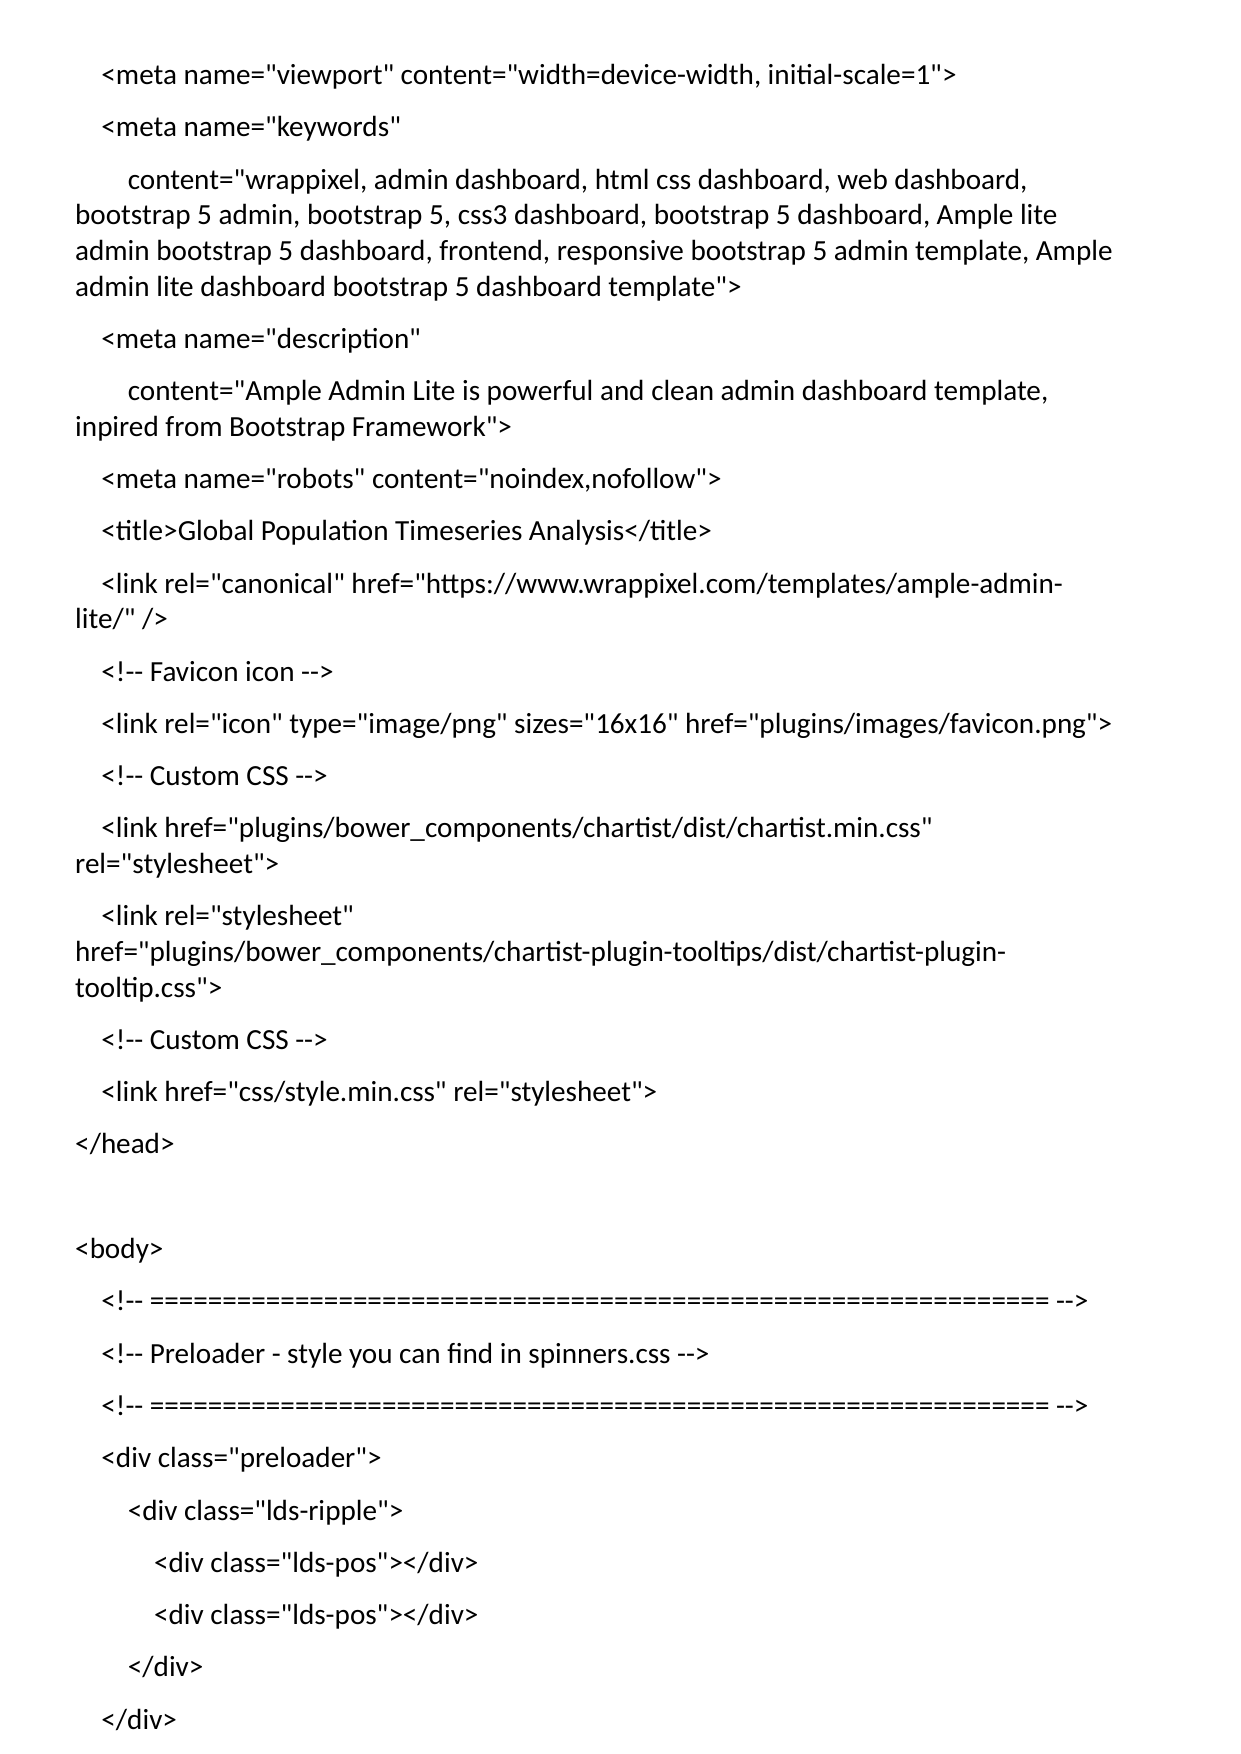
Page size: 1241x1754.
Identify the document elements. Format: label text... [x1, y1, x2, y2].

text <div class="lds-ripple"> [75, 1492, 1134, 1527]
text </div> [75, 1701, 1134, 1736]
text <!-- ============================================================== --> [75, 1282, 1134, 1318]
text </head> [75, 1126, 1134, 1161]
text <!-- Custom CSS --> [75, 757, 1134, 793]
text <link rel="icon" type="image/png" sizes="16x16" href="plugins/images/favicon.png"> [75, 705, 1134, 741]
text <div class="lds-pos"></div> [75, 1544, 1134, 1579]
text <!-- Favicon icon --> [75, 653, 1134, 688]
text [75, 1387, 1134, 1423]
text <link rel="canonical" href="https://www.wrappixel.com/templates/ample-admin-lite/" /> [75, 565, 1134, 636]
text content="Ample Admin Lite is powerful and clean admin dashboard template, inpired from Bootstrap Framework"> [75, 372, 1134, 443]
text <meta name="description" [75, 320, 1134, 356]
text <!-- Preloader - style you can find in spinners.css --> [75, 1335, 1134, 1370]
text <body> [75, 1230, 1134, 1266]
text <meta name="robots" content="noindex,nofollow"> [75, 460, 1134, 496]
text <div class="lds-pos"></div> [75, 1596, 1134, 1632]
text <!-- Custom CSS --> [75, 1021, 1134, 1057]
text <div class="preloader"> [75, 1439, 1134, 1475]
text <link href="css/style.min.css" rel="stylesheet"> [75, 1073, 1134, 1109]
text <title>Global Population Timeseries Analysis</title> [75, 512, 1134, 548]
text <meta name="keywords" [75, 108, 1134, 144]
text <link href="plugins/bower_components/chartist/dist/chartist.min.css" rel="stylesheet"> [75, 809, 1134, 881]
text <meta name="viewport" content="width=device-width, initial-scale=1"> [75, 56, 1134, 92]
text <link rel="stylesheet" href="plugins/bower_components/chartist-plugin-tooltips/dist/chartist-plugin-tooltip.css"> [75, 897, 1134, 1004]
text </div> [75, 1648, 1134, 1684]
text content="wrappixel, admin dashboard, html css dashboard, web dashboard, bootstrap 5 admin, bootstrap 5, css3 dashboard, bootstrap 5 dashboard, Ample lite admin bootstrap 5 dashboard, frontend, responsive bootstrap 5 admin template, Ample admin lite dashboard bootstrap 5 dashboard template"> [75, 161, 1134, 303]
